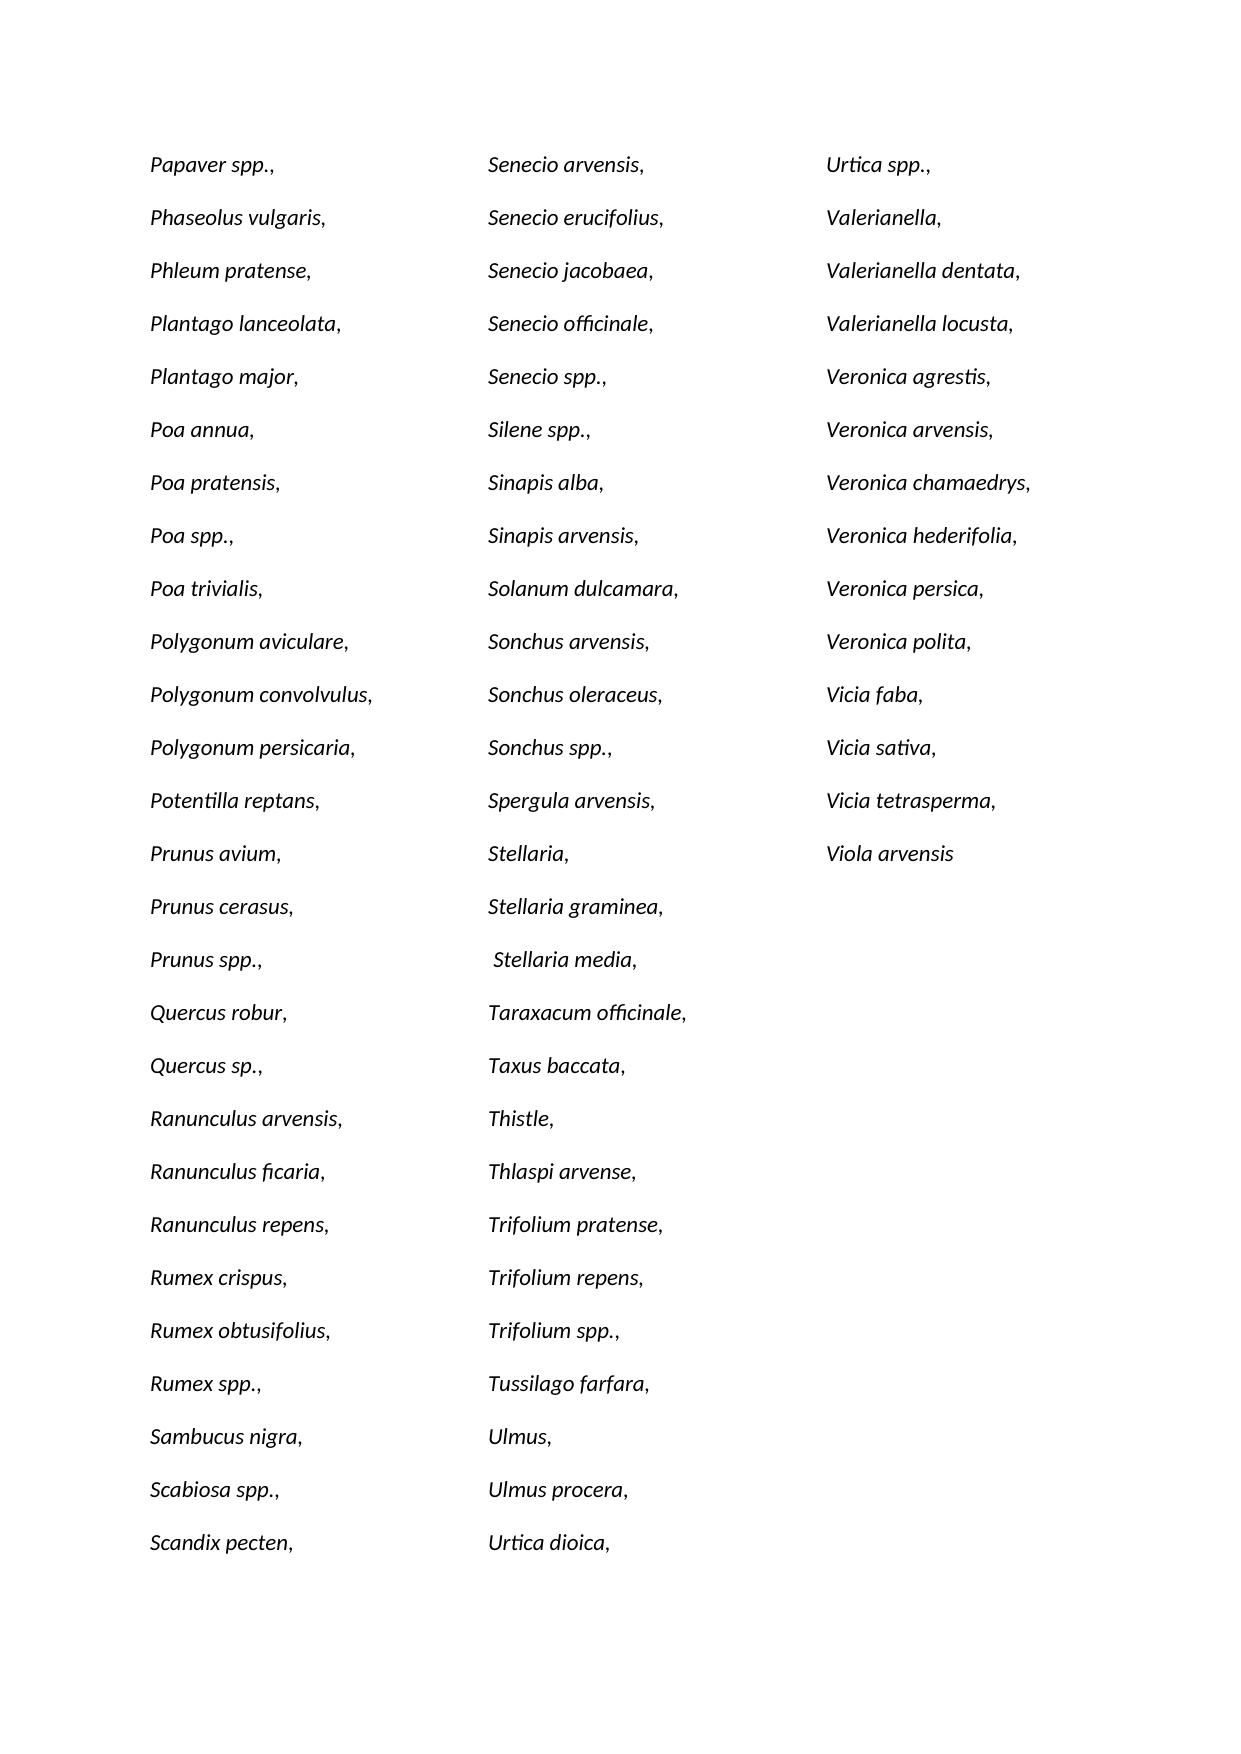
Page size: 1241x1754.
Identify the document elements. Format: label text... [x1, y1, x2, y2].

text Veronica agrestis, [826, 362, 1090, 390]
text Sonchus arvensis, [488, 627, 752, 655]
text Quercus robur, [150, 998, 414, 1026]
text Senecio erucifolius, [488, 203, 752, 231]
text Silene spp., [488, 415, 752, 443]
text Ranunculus repens, [150, 1210, 414, 1238]
text Papaver spp., [150, 150, 414, 178]
text Ulmus procera, [488, 1476, 752, 1503]
text Prunus avium, [150, 839, 414, 867]
text Trifolium spp., [488, 1316, 752, 1344]
text Spergula arvensis, [488, 786, 752, 814]
text Trifolium repens, [488, 1263, 752, 1291]
text Sinapis arvensis, [488, 521, 752, 549]
text Stellaria graminea, [488, 892, 752, 920]
text Sambucus nigra, [150, 1422, 414, 1451]
text Scandix pecten, [150, 1528, 414, 1557]
text Phaseolus vulgaris, [150, 203, 414, 231]
text Valerianella dentata, [826, 256, 1090, 284]
text Solanum dulcamara, [488, 574, 752, 602]
text Senecio spp., [488, 362, 752, 390]
text Sonchus oleraceus, [488, 680, 752, 708]
text Poa annua, [150, 415, 414, 443]
text Prunus cerasus, [150, 892, 414, 920]
text Ranunculus ficaria, [150, 1157, 414, 1185]
text Potentilla reptans, [150, 786, 414, 814]
text Urtica dioica, [488, 1528, 752, 1557]
text Veronica hederifolia, [826, 521, 1090, 549]
text Valerianella locusta, [826, 309, 1090, 337]
text Sinapis alba, [488, 468, 752, 496]
text Veronica persica, [826, 574, 1090, 602]
text Polygonum convolvulus, [150, 680, 414, 708]
text Thistle, [488, 1104, 752, 1132]
text Veronica arvensis, [826, 415, 1090, 443]
text Urtica spp., [826, 150, 1090, 178]
text Poa trivialis, [150, 574, 414, 602]
text Trifolium pratense, [488, 1210, 752, 1238]
text Vicia faba, [826, 680, 1090, 708]
text Stellaria, [488, 839, 752, 867]
text Taraxacum officinale, [488, 998, 752, 1026]
text Senecio officinale, [488, 309, 752, 337]
text Plantago lanceolata, [150, 309, 414, 337]
text Quercus sp., [150, 1051, 414, 1079]
text Senecio arvensis, [488, 150, 752, 178]
text Taxus baccata, [488, 1051, 752, 1079]
text Veronica polita, [826, 627, 1090, 655]
text Stellaria media, [488, 945, 752, 973]
text Vicia sativa, [826, 733, 1090, 761]
text Poa spp., [150, 521, 414, 549]
text Scabiosa spp., [150, 1476, 414, 1503]
text Rumex spp., [150, 1369, 414, 1397]
text Plantago major, [150, 362, 414, 390]
text Polygonum persicaria, [150, 733, 414, 761]
text Polygonum aviculare, [150, 627, 414, 655]
text Sonchus spp., [488, 733, 752, 761]
text Rumex crispus, [150, 1263, 414, 1291]
text Vicia tetrasperma, [826, 786, 1090, 814]
text Valerianella, [826, 203, 1090, 231]
text Senecio jacobaea, [488, 256, 752, 284]
text Thlaspi arvense, [488, 1157, 752, 1185]
text Veronica chamaedrys, [826, 468, 1090, 496]
text Poa pratensis, [150, 468, 414, 496]
text Viola arvensis [826, 839, 1090, 867]
text Phleum pratense, [150, 256, 414, 284]
text Tussilago farfara, [488, 1369, 752, 1397]
text Ranunculus arvensis, [150, 1104, 414, 1132]
text Rumex obtusifolius, [150, 1316, 414, 1344]
text Ulmus, [488, 1422, 752, 1451]
text Prunus spp., [150, 945, 414, 973]
